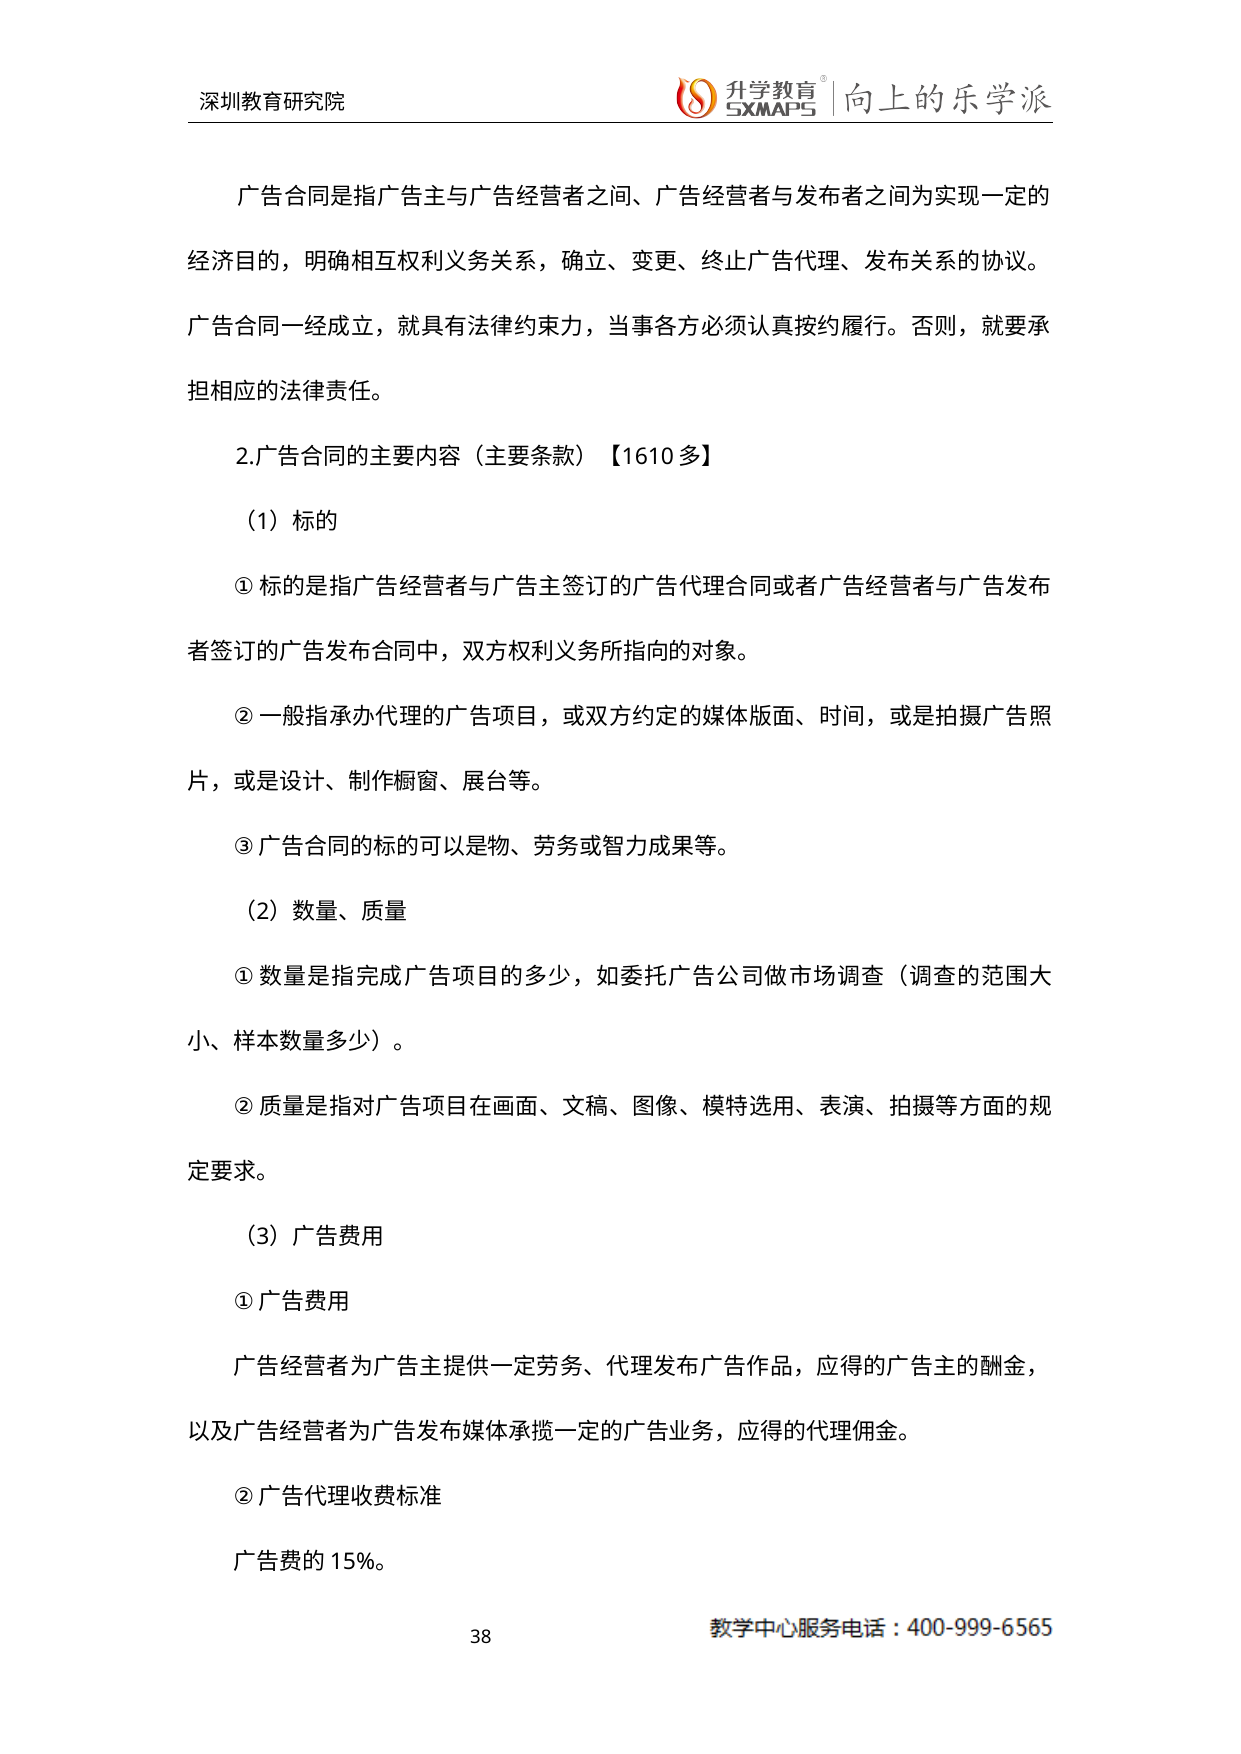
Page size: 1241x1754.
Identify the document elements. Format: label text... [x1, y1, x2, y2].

picture [701, 1617, 1053, 1644]
text 2.广告合同的主要内容（主要条款）【1610多】 [187, 422, 1053, 487]
list 广告费的15%。 [187, 1527, 1053, 1592]
list （1）标的 [187, 487, 1053, 552]
list ①标的是指广告经营者与广告主签订的广告代理合同或者广告经营者与广告发布者签订的广告发布合同中，双方权利义务所指向的对象。 [187, 552, 1053, 682]
list ①数量是指完成广告项目的多少，如委托广告公司做市场调查（调查的范围大小、样本数量多少）。 [187, 942, 1053, 1072]
list ②质量是指对广告项目在画面、文稿、图像、模特选用、表演、拍摄等方面的规定要求。 [187, 1072, 1053, 1202]
picture [676, 75, 1052, 120]
text 广告合同是指广告主与广告经营者之间、广告经营者与发布者之间为实现一定的经济目的，明确相互权利义务关系，确立、变更、终止广告代理、发布关系的协议。广告合同一经成立，就具有法律约束力，当事各方必须认真按约履行。否则，就要承担相应的法律责任。 [187, 162, 1053, 422]
list ③广告合同的标的可以是物、劳务或智力成果等。 [187, 812, 1053, 877]
list 广告经营者为广告主提供一定劳务、代理发布广告作品，应得的广告主的酬金，以及广告经营者为广告发布媒体承揽一定的广告业务，应得的代理佣金。 [187, 1332, 1053, 1462]
list ①广告费用 [187, 1267, 1053, 1332]
list （3）广告费用 [187, 1202, 1053, 1267]
list ②广告代理收费标准 [187, 1462, 1053, 1527]
list ②一般指承办代理的广告项目，或双方约定的媒体版面、时间，或是拍摄广告照片，或是设计、制作橱窗、展台等。 [187, 682, 1053, 812]
list （2）数量、质量 [187, 877, 1053, 942]
